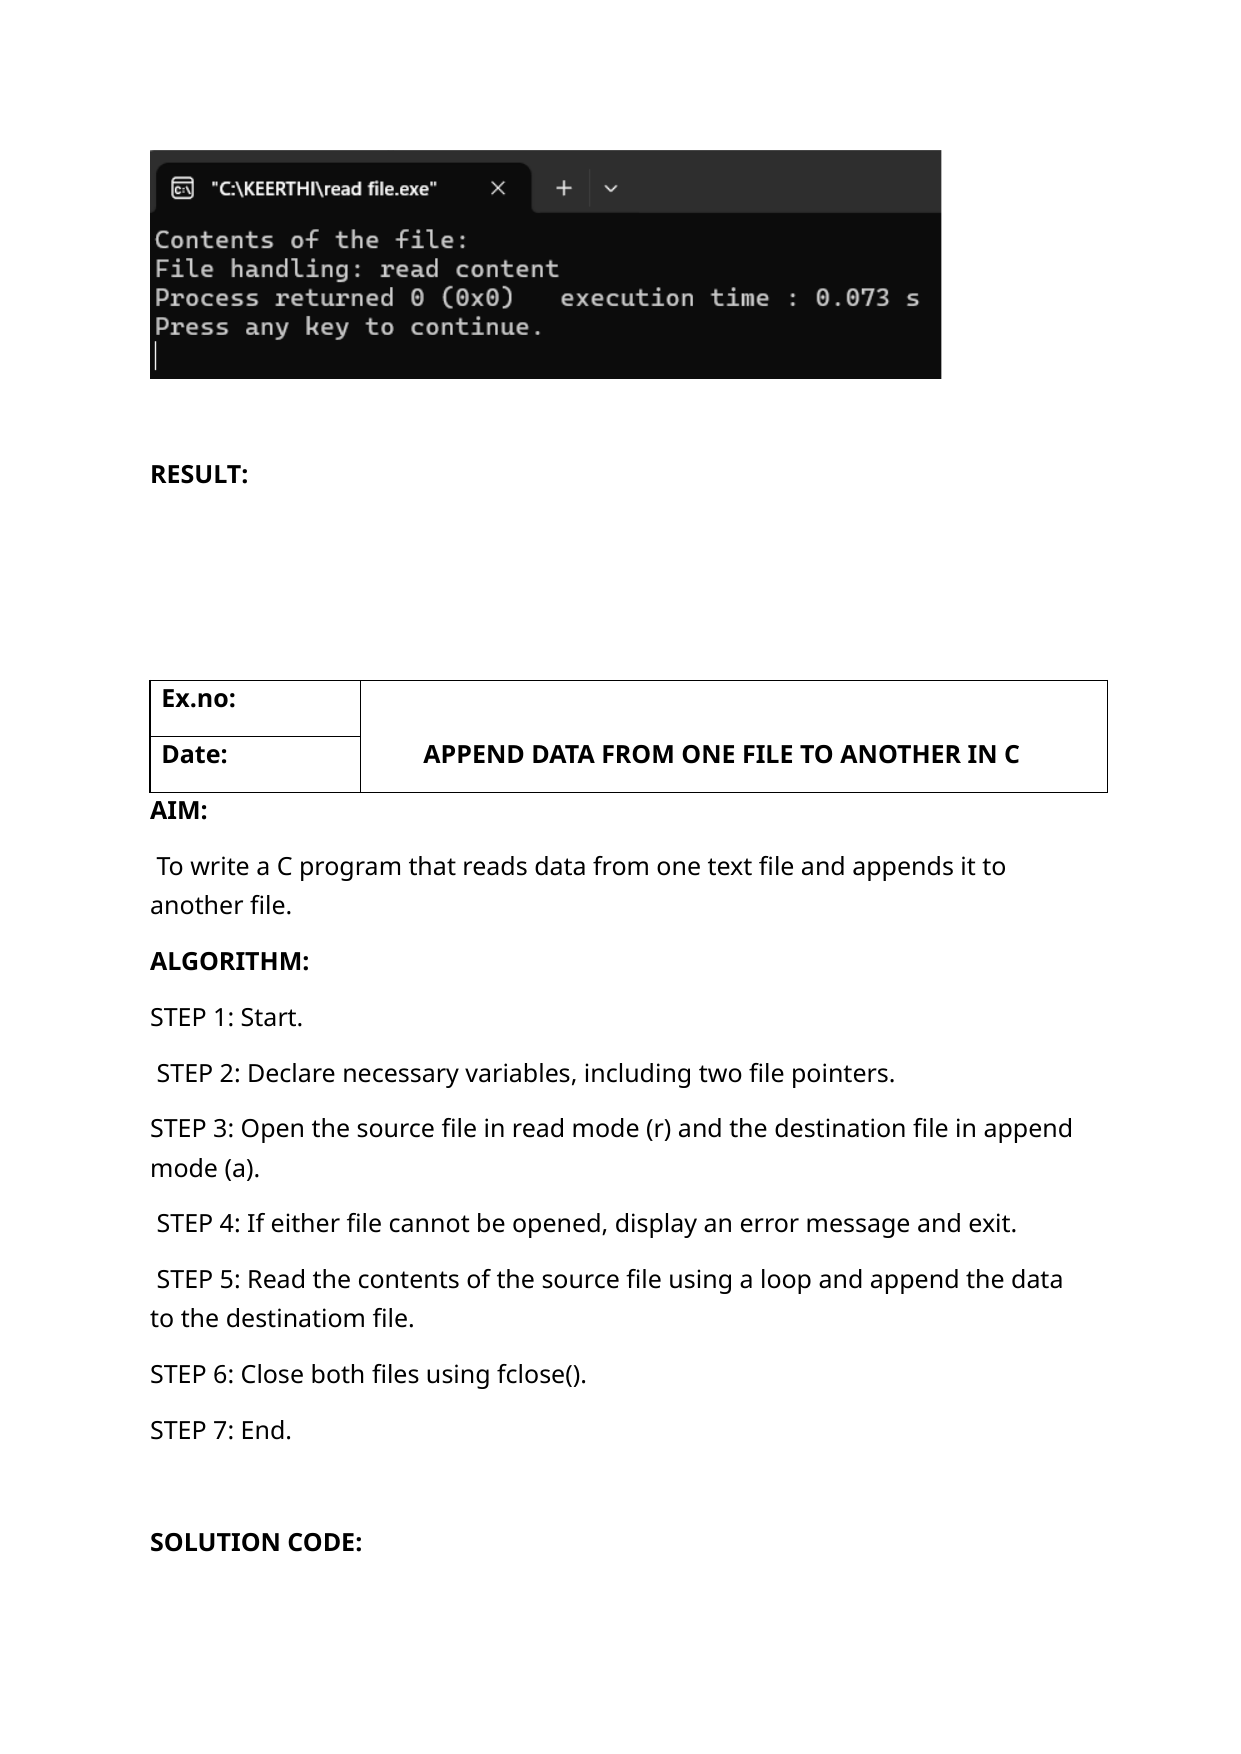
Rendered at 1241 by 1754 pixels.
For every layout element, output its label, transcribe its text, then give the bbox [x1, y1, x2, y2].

text ALGORITHM: [150, 944, 1090, 978]
table_header Ex.no: [151, 681, 360, 736]
text SOLUTION CODE: [150, 1524, 1090, 1558]
text To write a C program that reads data from one text file and appends it to another file. [150, 849, 1090, 922]
text AIM: [150, 793, 1090, 827]
table_cell Date: [151, 737, 360, 792]
picture [150, 150, 942, 379]
table_header APPEND DATA FROM ONE FILE TO ANOTHER IN C [361, 681, 1107, 792]
text STEP 3: Open the source file in read mode (r) and the destination file in append mode (a). [150, 1111, 1090, 1184]
text STEP 6: Close both files using fclose(). [150, 1357, 1090, 1391]
text RESULT: [150, 456, 1090, 490]
text STEP 7: End. [150, 1413, 1090, 1447]
text STEP 1: Start. [150, 999, 1090, 1033]
text STEP 2: Declare necessary variables, including two file pointers. [150, 1055, 1090, 1089]
text STEP 4: If either file cannot be opened, display an error message and exit. [150, 1206, 1090, 1240]
text STEP 5: Read the contents of the source file using a loop and append the data to the destinatiom file. [150, 1262, 1090, 1335]
